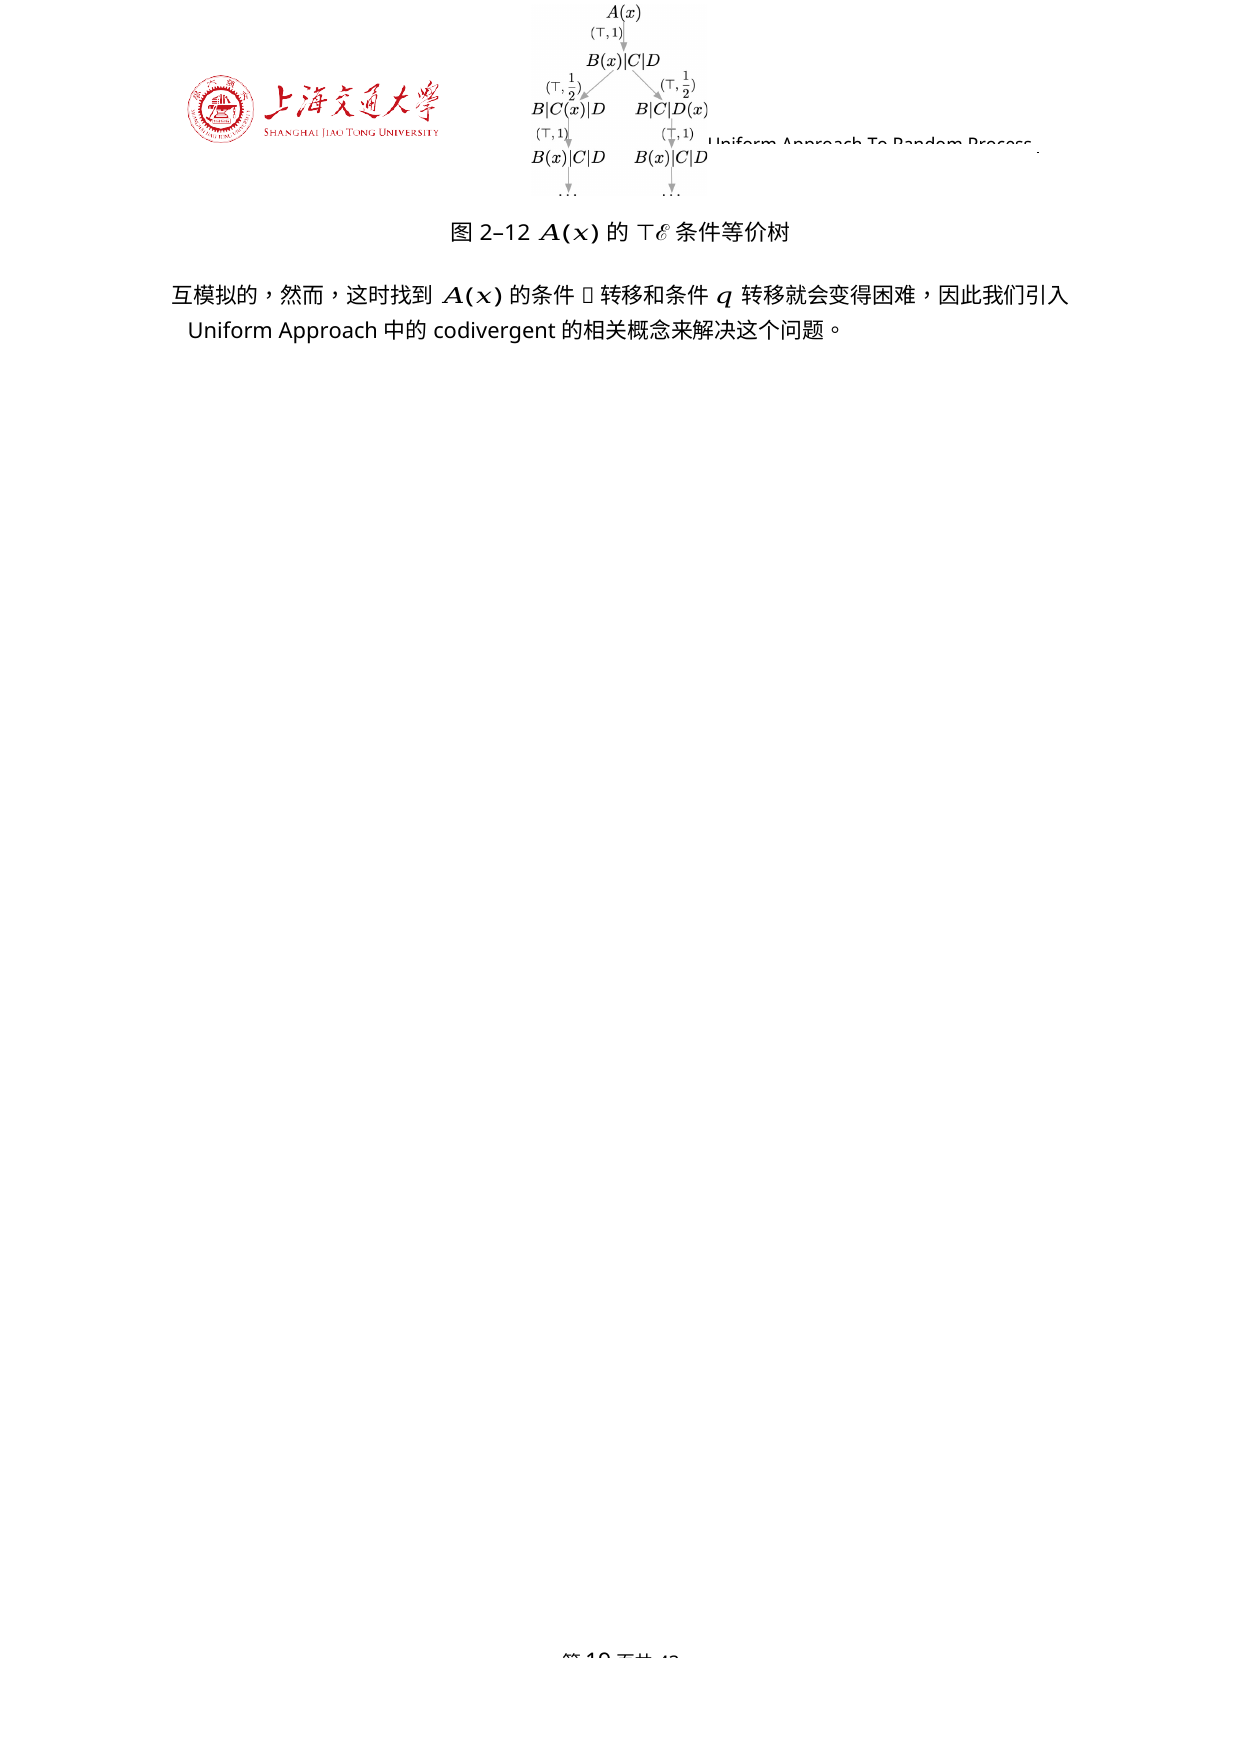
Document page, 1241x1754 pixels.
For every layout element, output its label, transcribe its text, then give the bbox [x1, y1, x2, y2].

picture [531, 4, 708, 196]
text 互模拟的，然而，这时找到 𝐴(𝑥) 的条件 𝑙 转移和条件 𝑞 转移就会变得困难，因此我们引入 [135, 280, 1105, 310]
picture [264, 80, 439, 138]
text 图 2–12 𝐴(𝑥) 的 ⊤ℰ 条件等价树 [135, 217, 1105, 247]
text Uniform Approach 中的 codivergent 的相关概念来解决这个问题。 [187, 315, 1105, 345]
picture [187, 75, 254, 143]
